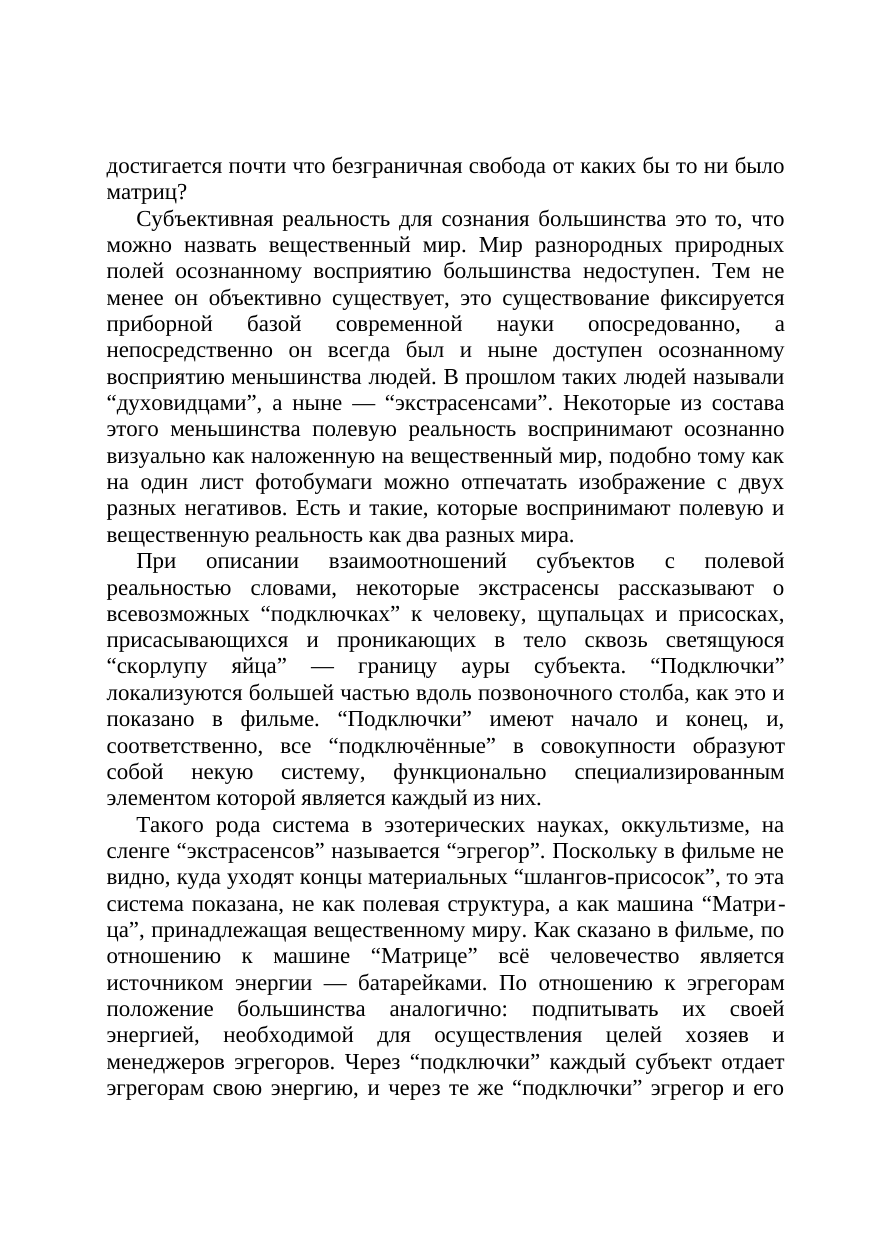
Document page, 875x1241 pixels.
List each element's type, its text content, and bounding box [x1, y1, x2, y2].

text Субъективная реальность для сознания большинства это то, что можно назвать вещественный мир. Мир разнородных природных полей осознанному восприятию большинства недоступен. Тем не менее он объективно существует, это существование фиксируется приборной базой современной науки опосредованно, а непосредственно он всегда был и ныне доступен осознанному восприятию меньшинства людей. В прошлом таких людей называли “духовидцами”, а ныне — “экстрасенсами”. Некоторые из состава этого меньшинства полевую реальность воспринимают осознанно визуально как наложенную на вещественный мир, подобно тому как на один лист фотобумаги можно отпечатать изображение с двух разных негативов. Есть и такие, которые воспринимают полевую и вещественную реальность как два разных мира. [106, 204, 785, 547]
text При описании взаимоотношений субъектов с полевой реальностью словами, некоторые экстрасенсы рассказывают о всевозможных “подключках” к человеку, щупальцах и присосках, присасывающихся и проникающих в тело сквозь светящуюся “скорлупу яйца” — границу ауры субъекта. “Подключки” локализуются большей частью вдоль позвоночного столба, как это и показано в фильме. “Подключки” имеют начало и конец, и, соответственно, все “подключённые” в совокупности образуют собой некую систему, функционально специализированным элементом которой является каждый из них. [106, 547, 785, 811]
